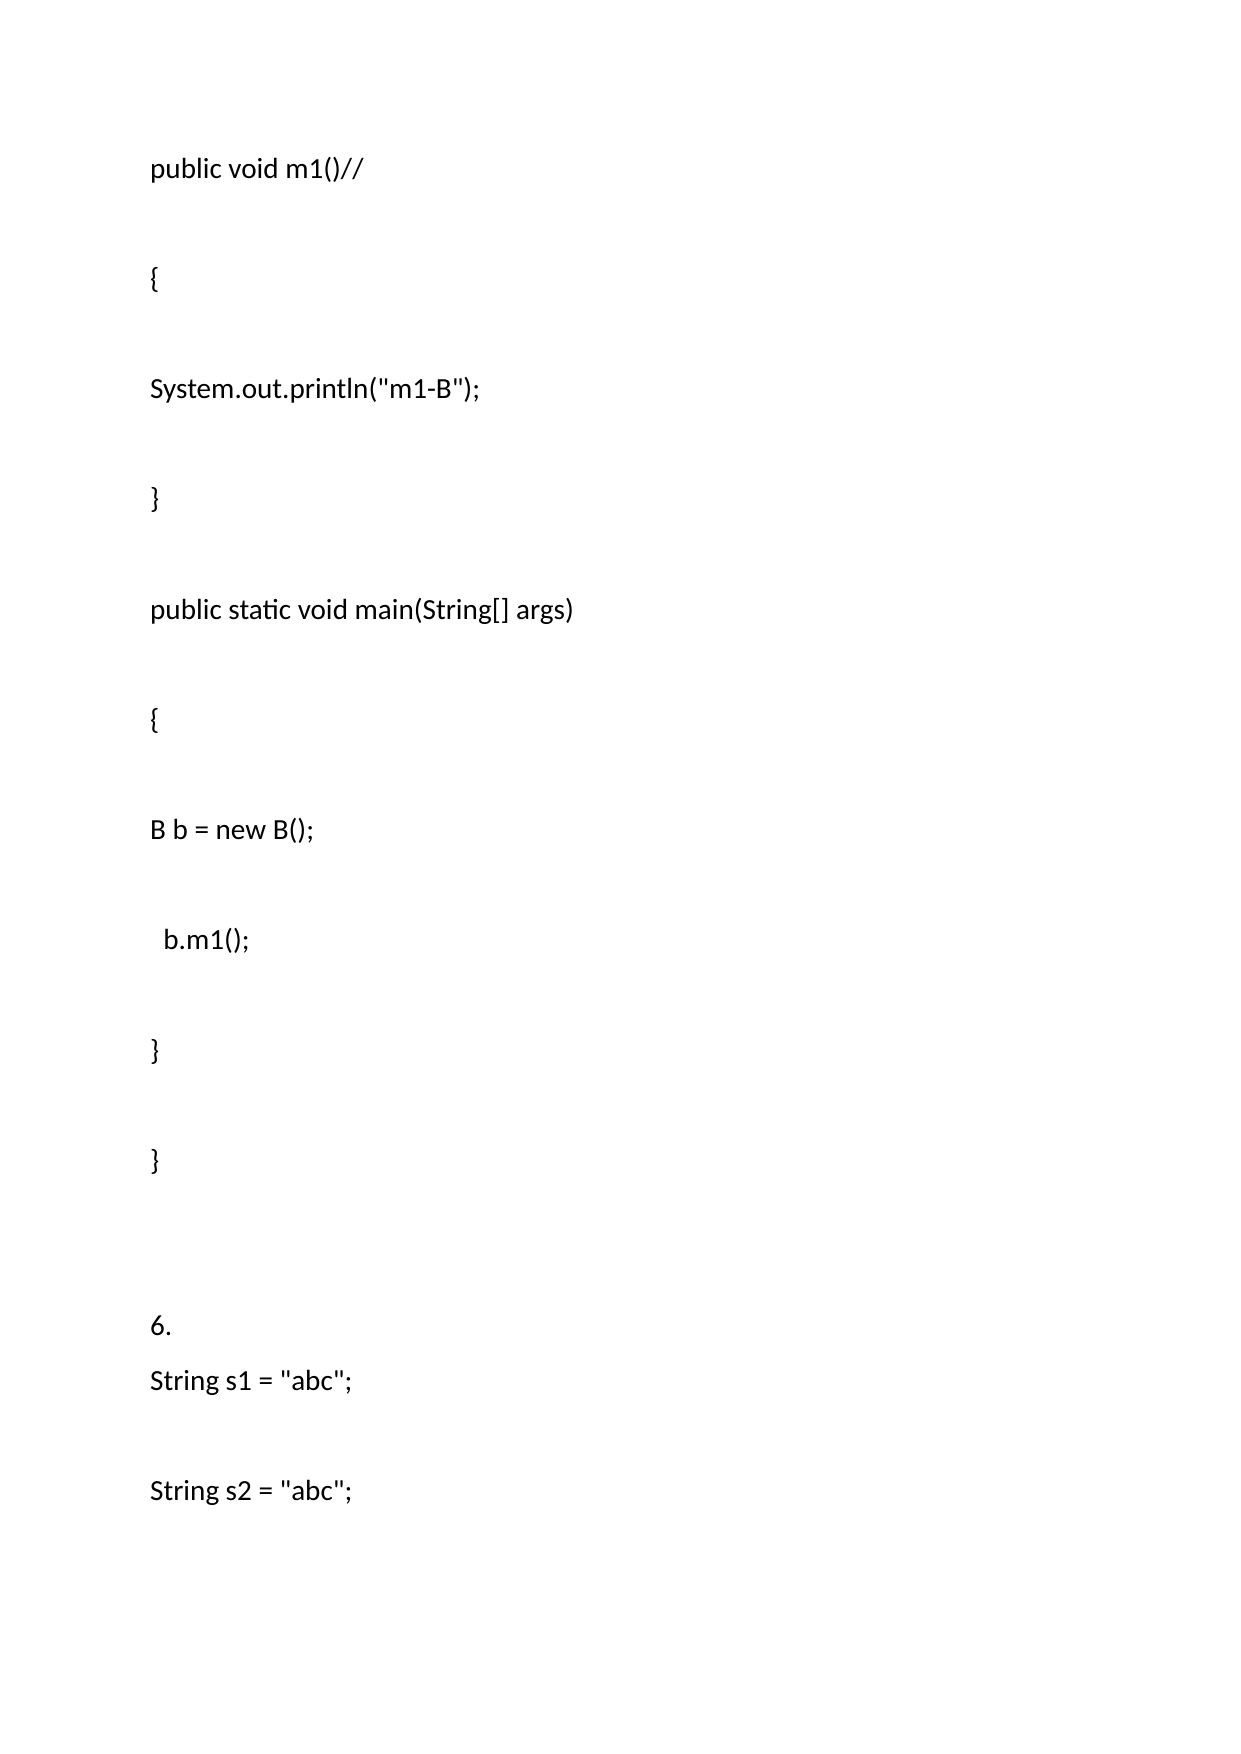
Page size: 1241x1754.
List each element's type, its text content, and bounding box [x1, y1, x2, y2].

text { [150, 701, 1090, 737]
text String s1 = "abc"; [150, 1362, 1090, 1398]
text 6. [150, 1307, 1090, 1343]
text System.out.println("m1-B"); [150, 370, 1090, 406]
text } [150, 1142, 1090, 1177]
text public static void main(String[] args) [150, 591, 1090, 626]
text String s2 = "abc"; [150, 1472, 1090, 1508]
text b.m1(); [150, 921, 1090, 957]
text { [150, 260, 1090, 296]
text } [150, 481, 1090, 516]
text public void m1()// [150, 150, 1090, 186]
text } [150, 1032, 1090, 1067]
text B b = new B(); [150, 811, 1090, 847]
